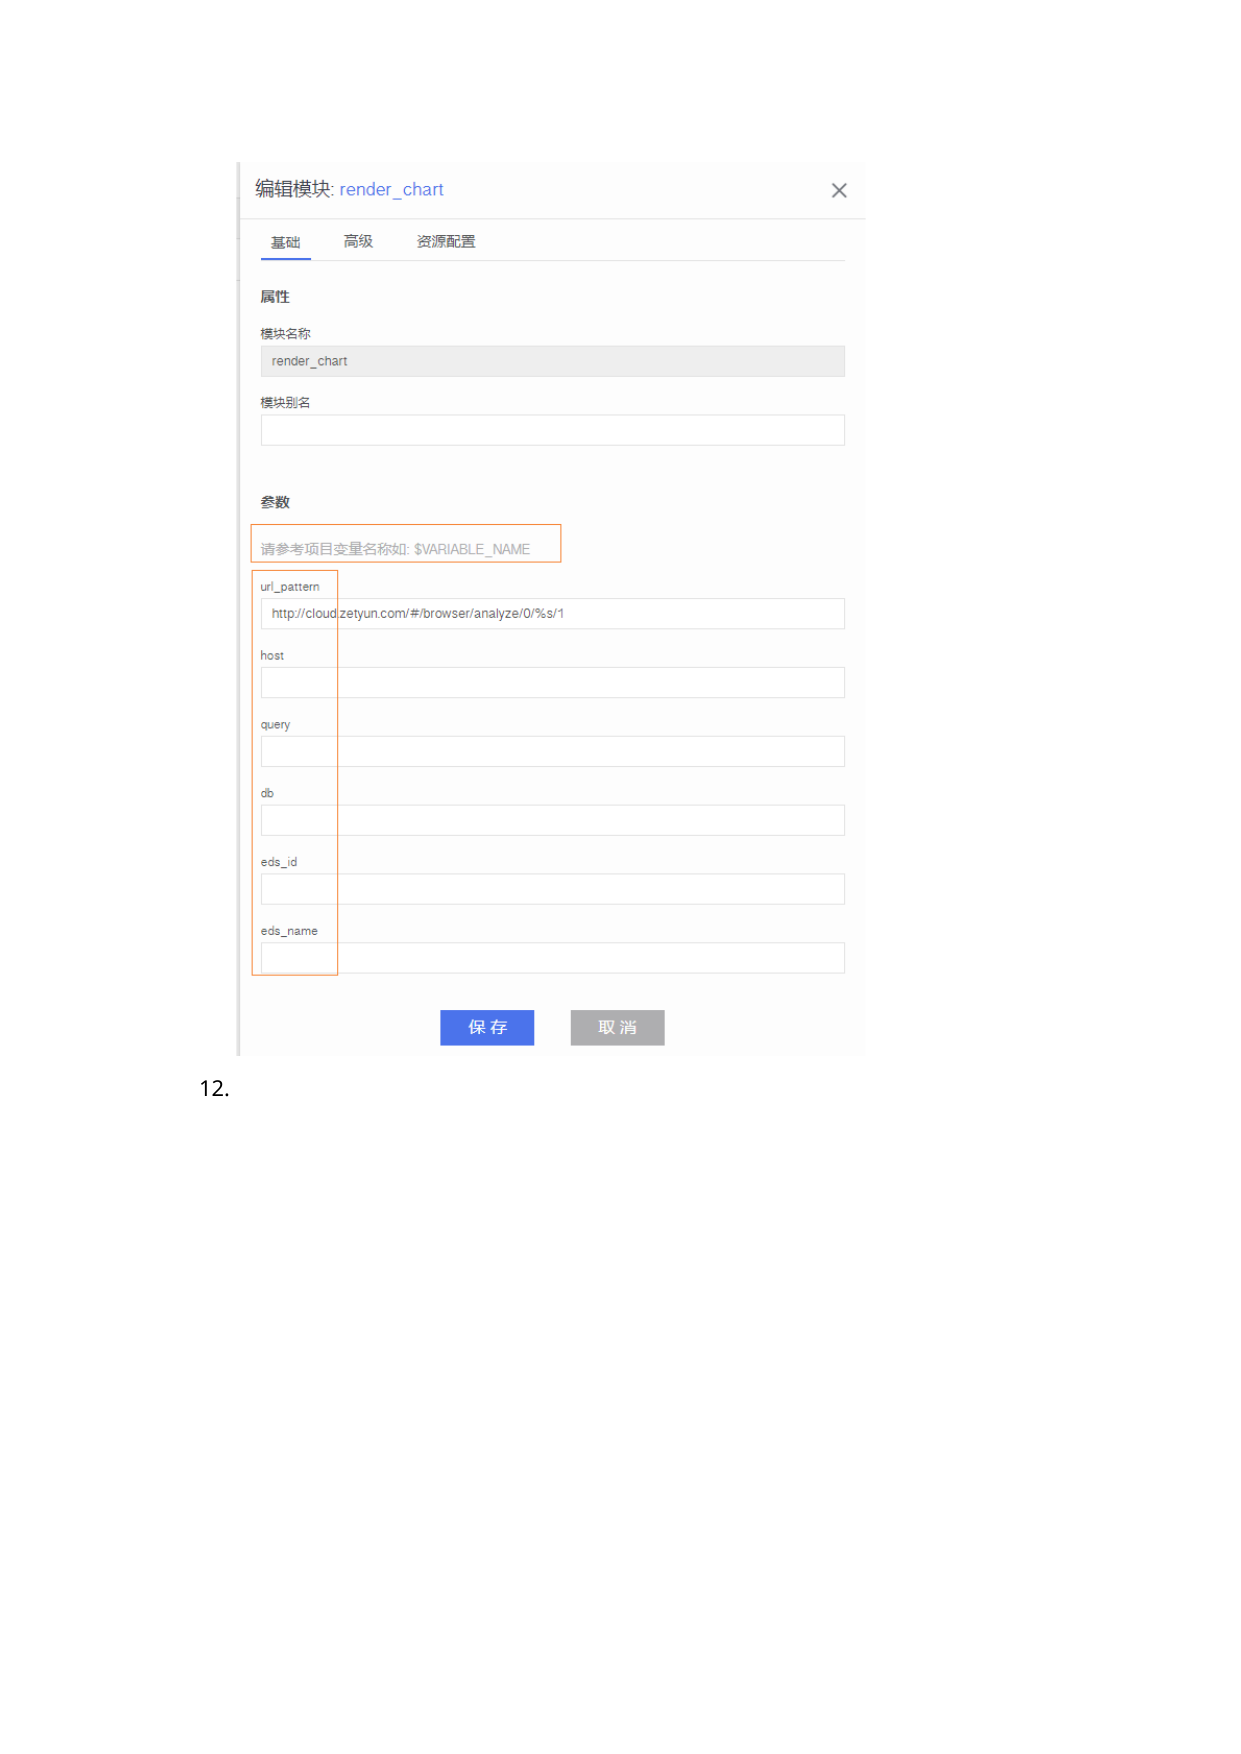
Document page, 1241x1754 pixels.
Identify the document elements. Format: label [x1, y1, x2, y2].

picture [236, 162, 866, 1056]
